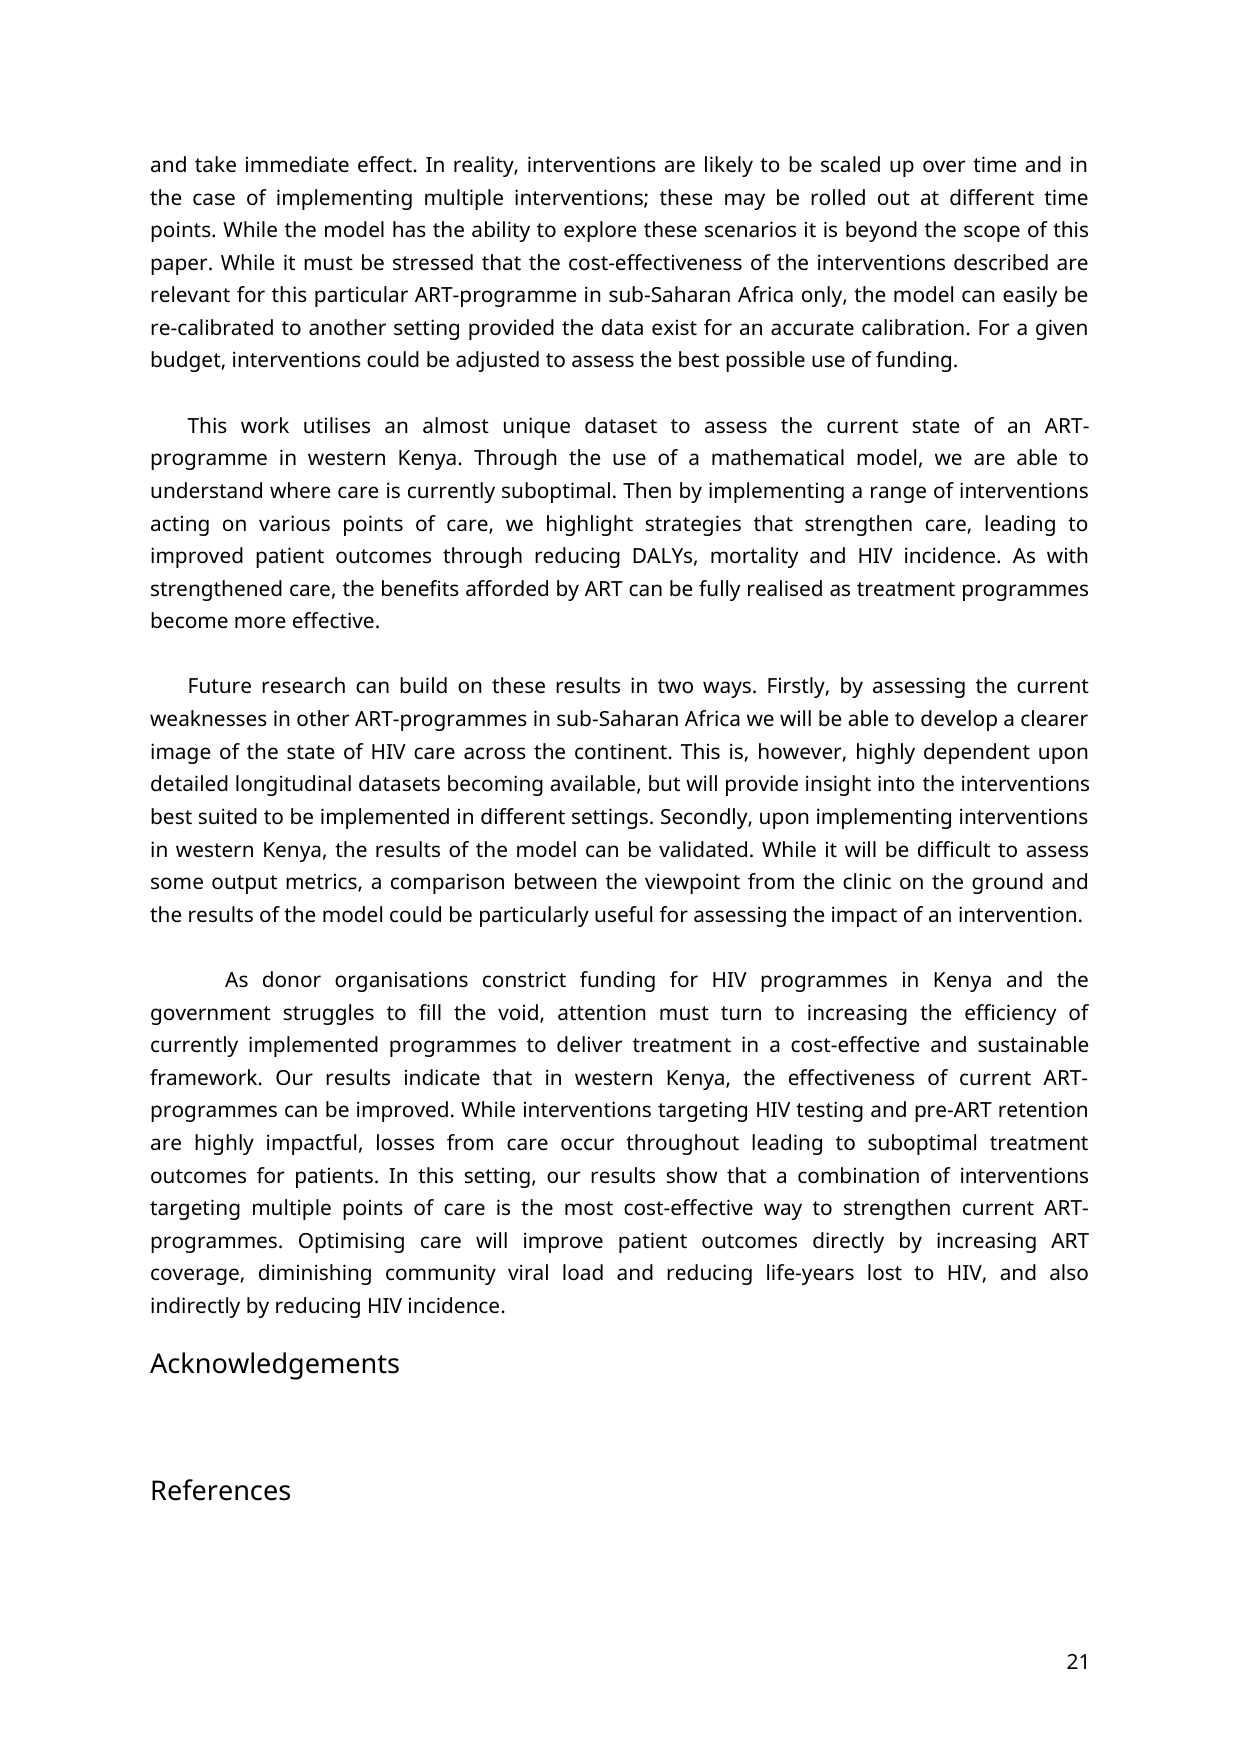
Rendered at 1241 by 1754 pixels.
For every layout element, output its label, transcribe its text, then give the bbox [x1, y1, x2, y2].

subtitle References [150, 1471, 1090, 1508]
text As donor organisations constrict funding for HIV programmes in Kenya and the government struggles to fill the void, attention must turn to increasing the efficiency of currently implemented programmes to deliver treatment in a cost-effective and sustainable framework. Our results indicate that in western Kenya, the effectiveness of current ART-programmes can be improved. While interventions targeting HIV testing and pre-ART retention are highly impactful, losses from care occur throughout leading to suboptimal treatment outcomes for patients. In this setting, our results show that a combination of interventions targeting multiple points of care is the most cost-effective way to strengthen current ART-programmes. Optimising care will improve patient outcomes directly by increasing ART coverage, diminishing community viral load and reducing life-years lost to HIV, and also indirectly by reducing HIV incidence. [150, 965, 1090, 1319]
subtitle Acknowledgements [150, 1344, 1090, 1381]
text Future research can build on these results in two ways. Firstly, by assessing the current weaknesses in other ART-programmes in sub-Saharan Africa we will be able to develop a clearer image of the state of HIV care across the continent. This is, however, highly dependent upon detailed longitudinal datasets becoming available, but will provide insight into the interventions best suited to be implemented in different settings. Secondly, upon implementing interventions in western Kenya, the results of the model can be validated. While it will be difficult to assess some output metrics, a comparison between the viewpoint from the clinic on the ground and the results of the model could be particularly useful for assessing the impact of an intervention. [150, 672, 1090, 928]
text This work utilises an almost unique dataset to assess the current state of an ART-programme in western Kenya. Through the use of a mathematical model, we are able to understand where care is currently suboptimal. Then by implementing a range of interventions acting on various points of care, we highlight strategies that strengthen care, leading to improved patient outcomes through reducing DALYs, mortality and HIV incidence. As with strengthened care, the benefits afforded by ART can be fully realised as treatment programmes become more effective. [150, 411, 1090, 635]
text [150, 150, 1090, 374]
